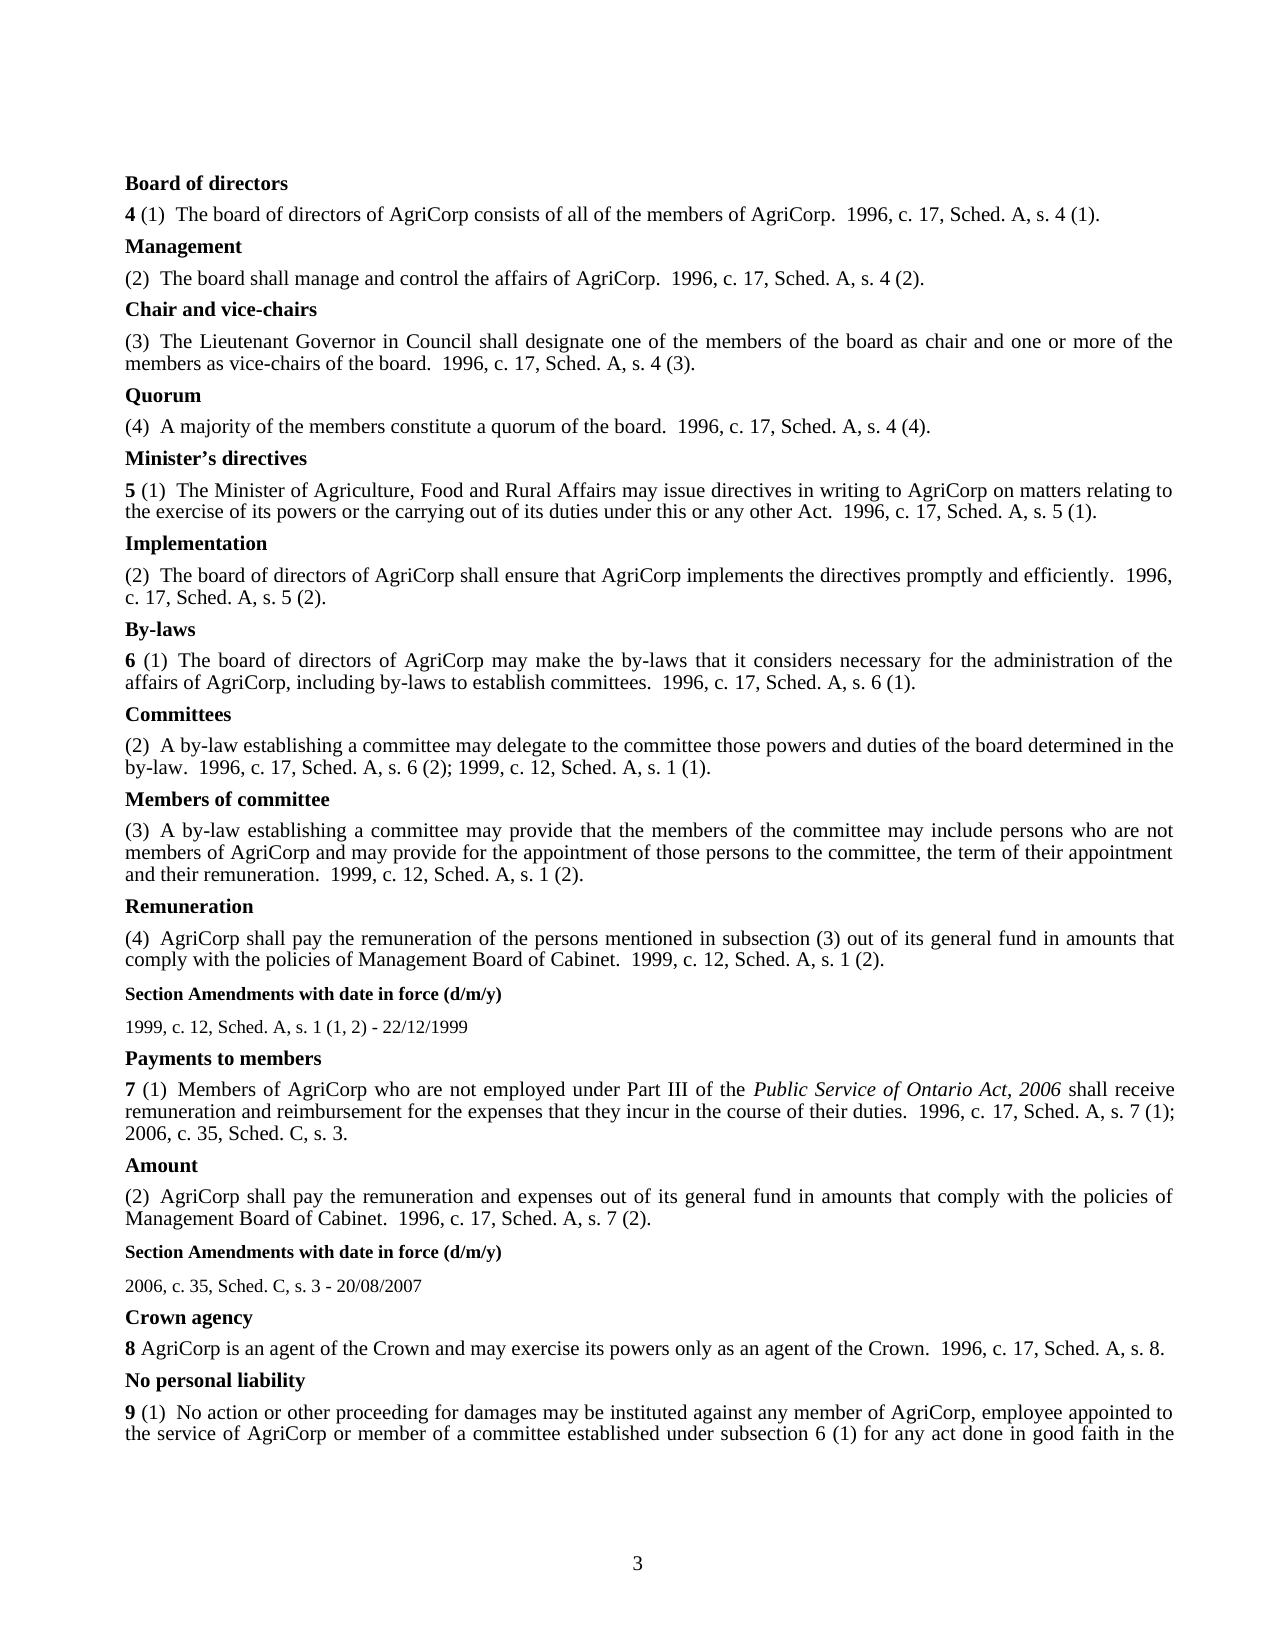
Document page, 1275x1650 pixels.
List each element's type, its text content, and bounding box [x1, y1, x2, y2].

text 2006, c. 35, Sched. C, s. 3 - 20/08/2007 [125, 1275, 1175, 1297]
text By-laws [125, 621, 1175, 640]
text Payments to members [125, 1050, 1175, 1069]
text Minister’s directives [125, 451, 1175, 469]
text (4) A majority of the members constitute a quorum of the board. 1996, c. 17, Sched. A, s. 4 (4). [125, 416, 1175, 438]
text No personal liability [125, 1372, 1175, 1391]
text (2) A by-law establishing a committee may delegate to the committee those powers and duties of the board determined in the by-law. 1996, c. 17, Sched. A, s. 6 (2); 1999, c. 12, Sched. A, s. 1 (1). [125, 735, 1175, 779]
text Quorum [125, 387, 1175, 406]
text Crown agency [125, 1309, 1175, 1328]
text Section Amendments with date in force (d/m/y) [125, 1241, 1175, 1263]
text Chair and vice-chairs [125, 302, 1175, 321]
text 6 (1) The board of directors of AgriCorp may make the by-laws that it considers necessary for the administration of the affairs of AgriCorp, including by-laws to establish committees. 1996, c. 17, Sched. A, s. 6 (1). [125, 650, 1175, 694]
text Amount [125, 1157, 1175, 1176]
text Management [125, 238, 1175, 257]
text (2) AgriCorp shall pay the remuneration and expenses out of its general fund in amounts that comply with the policies of Management Board of Cabinet. 1996, c. 17, Sched. A, s. 7 (2). [125, 1186, 1175, 1230]
text (2) The board shall manage and control the affairs of AgriCorp. 1996, c. 17, Sched. A, s. 4 (2). [125, 268, 1175, 289]
text 4 (1) The board of directors of AgriCorp consists of all of the members of AgriCorp. 1996, c. 17, Sched. A, s. 4 (1). [125, 204, 1175, 226]
text Committees [125, 706, 1175, 725]
text Remuneration [125, 898, 1175, 917]
text (3) The Lieutenant Governor in Council shall designate one of the members of the board as chair and one or more of the members as vice-chairs of the board. 1996, c. 17, Sched. A, s. 4 (3). [125, 331, 1175, 374]
text 8 AgriCorp is an agent of the Crown and may exercise its powers only as an agent of the Crown. 1996, c. 17, Sched. A, s. 8. [125, 1338, 1175, 1360]
text Members of committee [125, 791, 1175, 810]
text 1999, c. 12, Sched. A, s. 1 (1, 2) - 22/12/1999 [125, 1016, 1175, 1038]
text 5 (1) The Minister of Agriculture, Food and Rural Affairs may issue directives in writing to AgriCorp on matters relating to the exercise of its powers or the carrying out of its duties under this or any other Act. 1996, c. 17, Sched. A, s. 5 (1). [125, 480, 1175, 523]
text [125, 1402, 1175, 1445]
text 7 (1) Members of AgriCorp who are not employed under Part III of the Public Service of Ontario Act, 2006 shall receive remuneration and reimbursement for the expenses that they incur in the course of their duties. 1996, c. 17, Sched. A, s. 7 (1); 2006, c. 35, Sched. C, s. 3. [125, 1079, 1175, 1145]
text Section Amendments with date in force (d/m/y) [125, 983, 1175, 1004]
text (2) The board of directors of AgriCorp shall ensure that AgriCorp implements the directives promptly and efficiently. 1996, c. 17, Sched. A, s. 5 (2). [125, 565, 1175, 608]
text (3) A by-law establishing a committee may provide that the members of the committee may include persons who are not members of AgriCorp and may provide for the appointment of those persons to the committee, the term of their appointment and their remuneration. 1999, c. 12, Sched. A, s. 1 (2). [125, 821, 1175, 886]
text (4) AgriCorp shall pay the remuneration of the persons mentioned in subsection (3) out of its general fund in amounts that comply with the policies of Management Board of Cabinet. 1999, c. 12, Sched. A, s. 1 (2). [125, 927, 1175, 971]
text Implementation [125, 536, 1175, 554]
text Board of directors [125, 175, 1175, 194]
